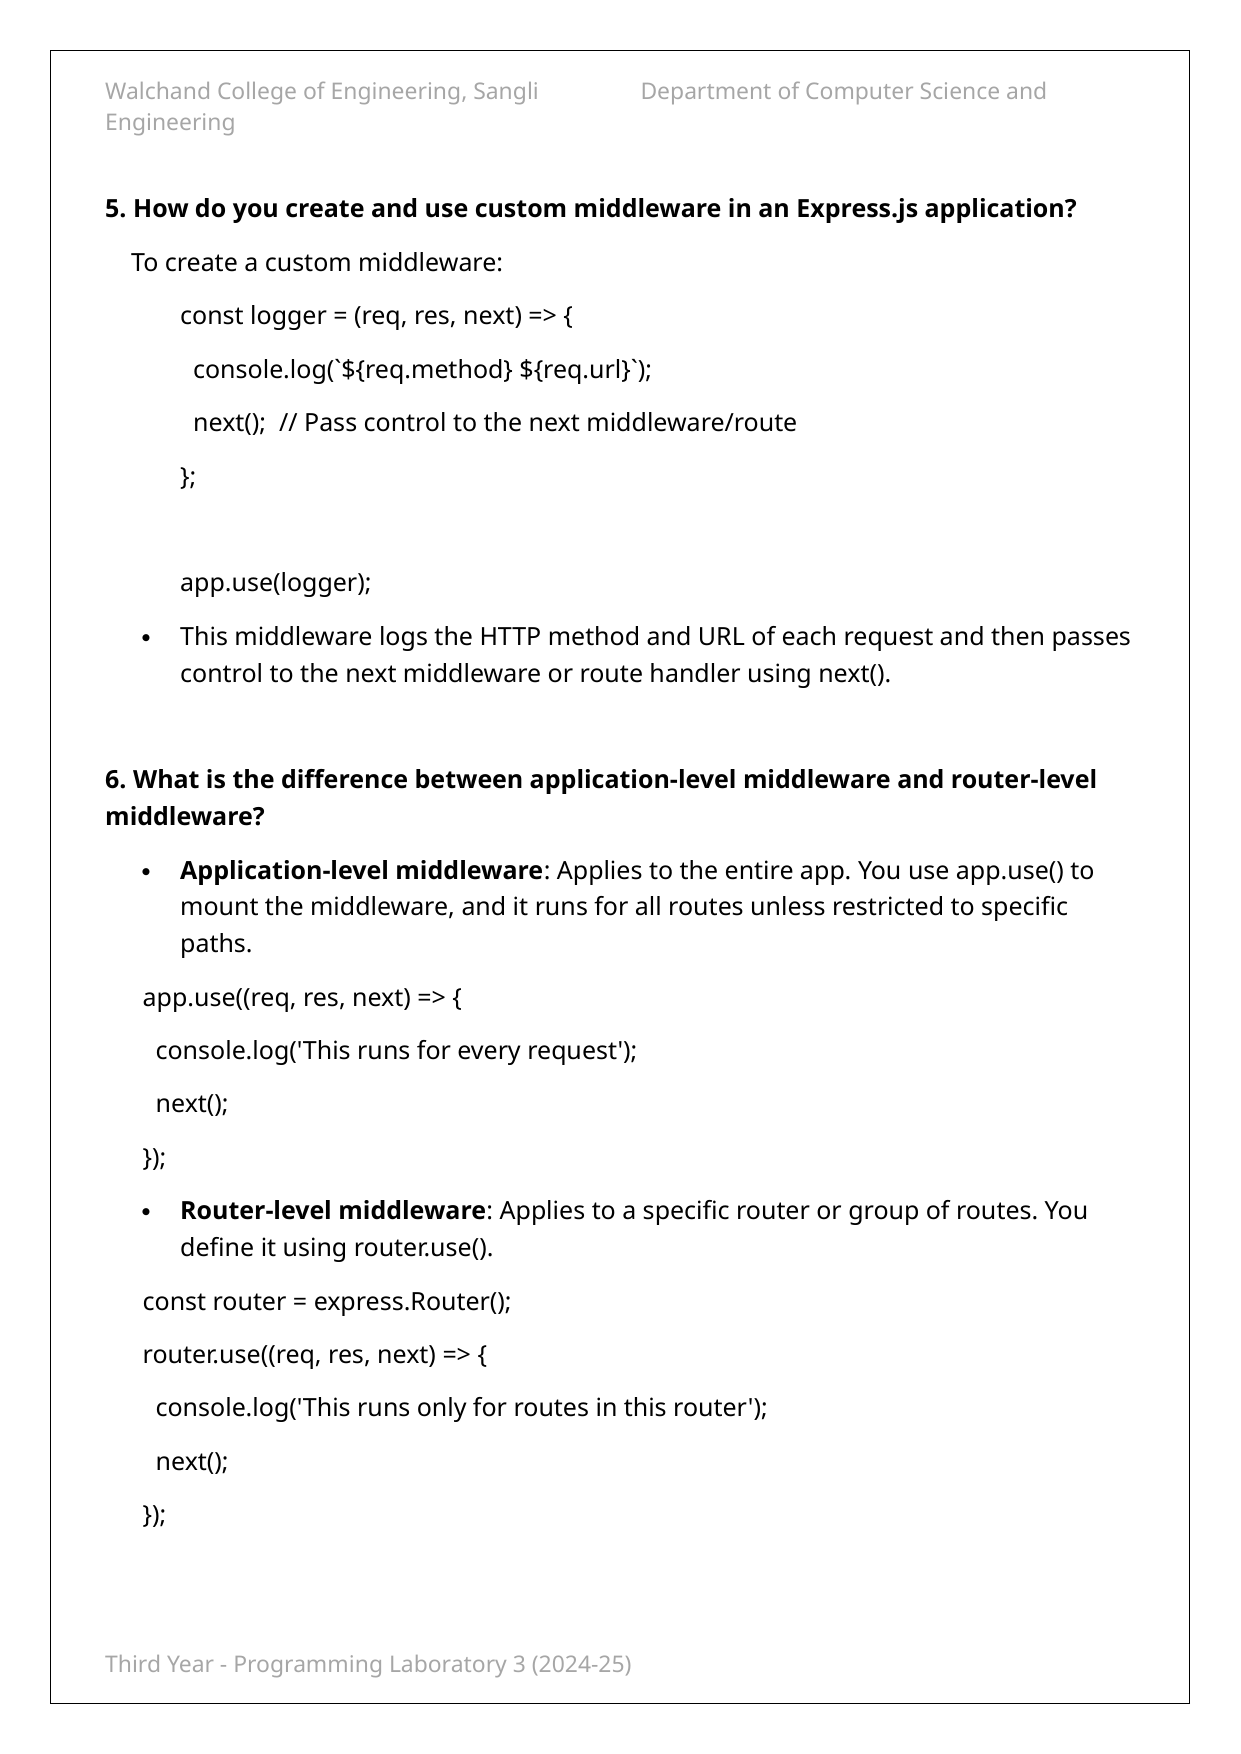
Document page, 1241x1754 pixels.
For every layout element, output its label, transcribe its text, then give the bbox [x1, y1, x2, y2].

text }); [142, 1139, 1135, 1174]
text router.use((req, res, next) => { [142, 1337, 1135, 1371]
text next(); [142, 1443, 1135, 1478]
text To create a custom middleware: [105, 244, 1135, 278]
text }); [142, 1497, 1135, 1531]
text const logger = (req, res, next) => { [180, 298, 1135, 332]
list Router-level middleware: Applies to a specific router or group of routes. You define it using router.use(). [142, 1193, 1135, 1264]
text next(); [142, 1086, 1135, 1120]
text const router = express.Router(); [142, 1283, 1135, 1317]
text 6. What is the difference between application-level middleware and router-level middleware? [105, 762, 1135, 833]
list This middleware logs the HTTP method and URL of each request and then passes control to the next middleware or route handler using next(). [142, 618, 1135, 689]
text }; [180, 458, 1135, 492]
text 5. How do you create and use custom middleware in an Express.js application? [105, 191, 1135, 225]
text console.log(`${req.method} ${req.url}`); [180, 351, 1135, 385]
text console.log('This runs for every request'); [142, 1033, 1135, 1067]
text app.use((req, res, next) => { [142, 979, 1135, 1013]
text app.use(logger); [180, 565, 1135, 599]
text next(); // Pass control to the next middleware/route [180, 405, 1135, 439]
text console.log('This runs only for routes in this router'); [142, 1390, 1135, 1424]
list Application-level middleware: Applies to the entire app. You use app.use() to mount the middleware, and it runs for all routes unless restricted to specific paths. [142, 852, 1135, 960]
